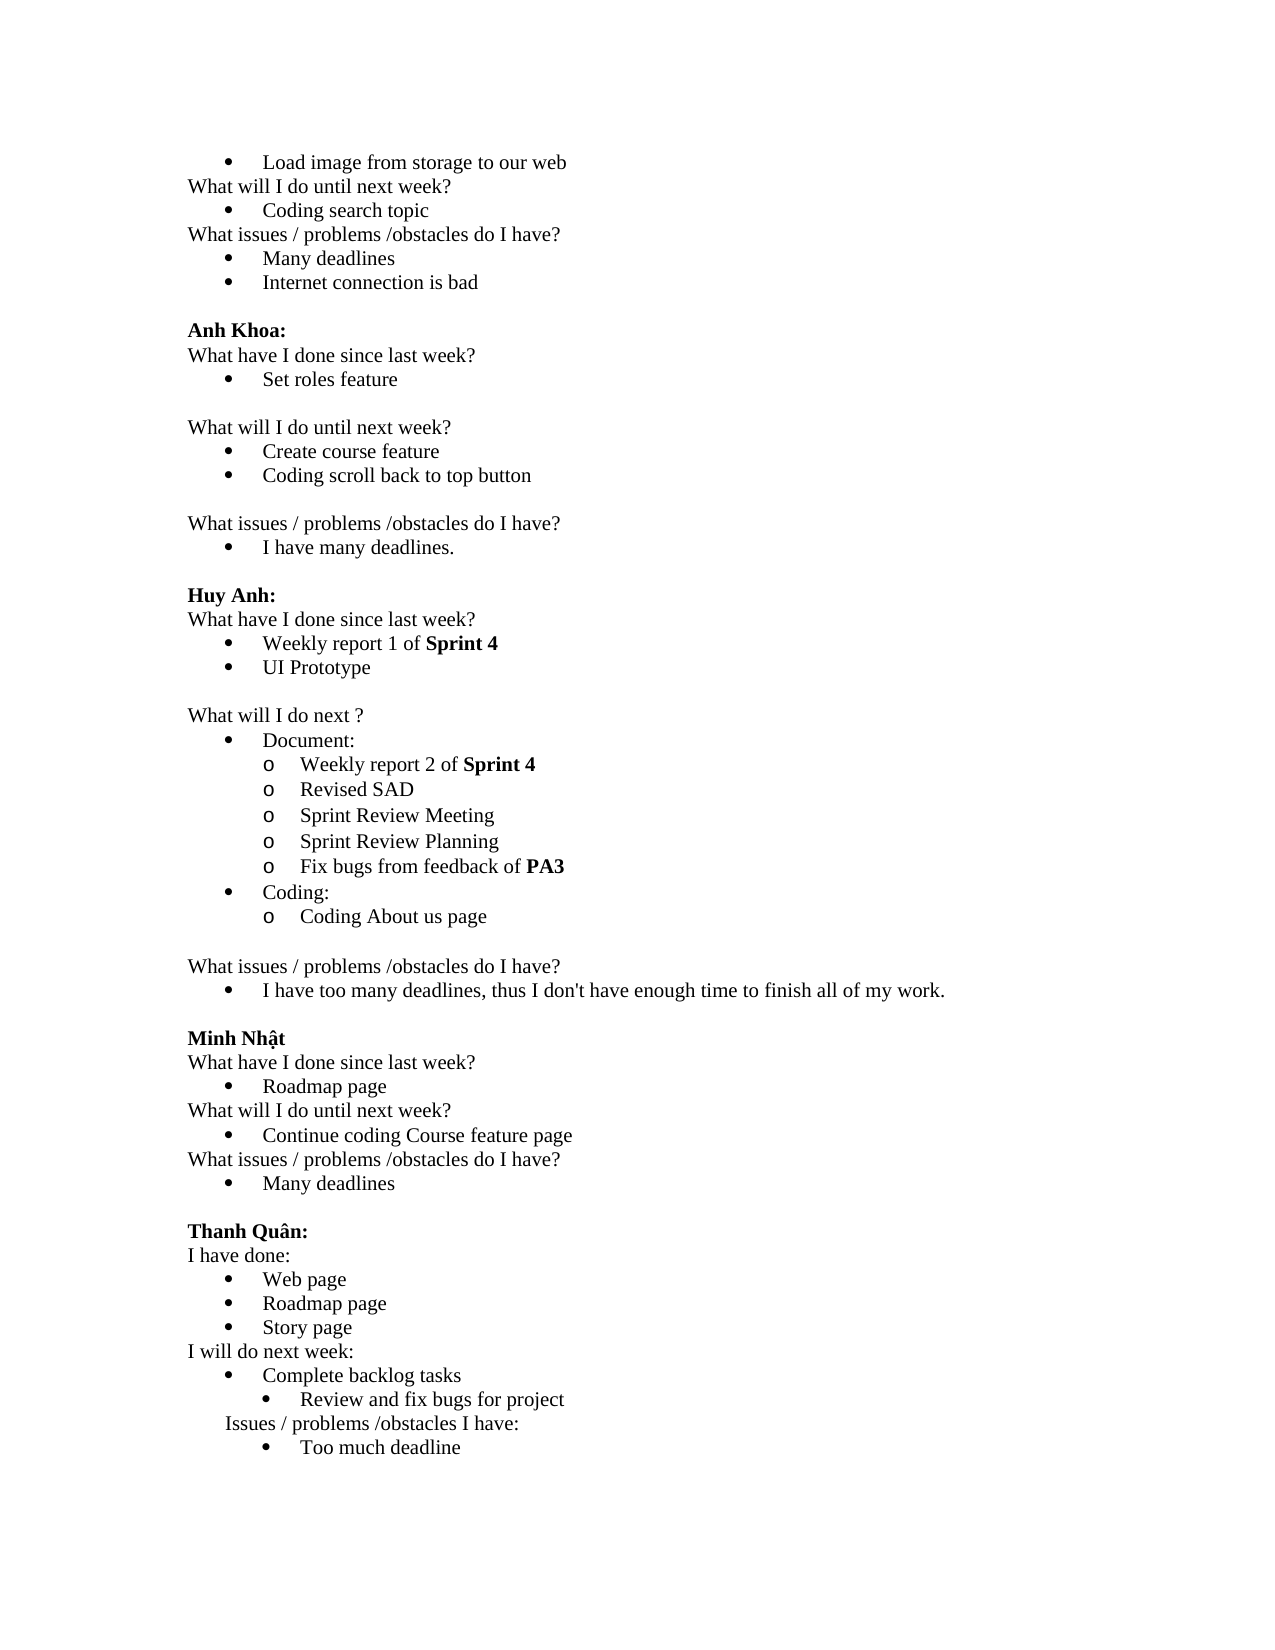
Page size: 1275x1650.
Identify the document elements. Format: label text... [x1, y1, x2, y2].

list Fix bugs from feedback of PA3 [262, 854, 1125, 880]
list Sprint Review Meeting [262, 803, 1125, 829]
list Coding About us page [262, 904, 1125, 930]
text Huy Anh: [150, 583, 1125, 607]
text What issues / problems /obstacles do I have? [150, 954, 1125, 978]
list Sprint Review Planning [262, 829, 1125, 854]
list Complete backlog tasks [225, 1363, 1125, 1387]
list Weekly report 1 of Sprint 4 [225, 631, 1125, 655]
text Thanh Quân: [150, 1219, 1125, 1243]
list Many deadlines [225, 1171, 1125, 1195]
list Coding search topic [225, 198, 1125, 222]
text I have done: [150, 1243, 1125, 1267]
list I have many deadlines. [225, 535, 1125, 559]
list Load image from storage to our web [225, 150, 1125, 174]
list Coding: [225, 880, 1125, 904]
list Story page [225, 1315, 1125, 1339]
list Many deadlines [225, 246, 1125, 270]
list Internet connection is bad [225, 270, 1125, 294]
list Document: [225, 727, 1125, 752]
text Anh Khoa: [150, 318, 1125, 342]
text Issues / problems /obstacles I have: [150, 1411, 1125, 1435]
list Weekly report 2 of Sprint 4 [262, 752, 1125, 777]
list Coding scroll back to top button [225, 463, 1125, 487]
list Web page [225, 1267, 1125, 1291]
list Revised SAD [262, 777, 1125, 803]
text What will I do next ? [150, 703, 1125, 727]
list Roadmap page [225, 1291, 1125, 1315]
list Roadmap page [225, 1074, 1125, 1098]
list Review and fix bugs for project [262, 1387, 1125, 1411]
list Too much deadline [262, 1435, 1125, 1459]
list UI Prototype [225, 655, 1125, 679]
text What will I do until next week? [150, 1098, 1125, 1122]
text What will I do until next week? [150, 415, 1125, 439]
list Continue coding Course feature page [225, 1122, 1125, 1147]
text What have I done since last week? [150, 1050, 1125, 1074]
text What have I done since last week? [150, 607, 1125, 631]
text What issues / problems /obstacles do I have? [150, 511, 1125, 535]
list Set roles feature [225, 367, 1125, 391]
list Create course feature [225, 439, 1125, 463]
text What will I do until next week? [150, 174, 1125, 198]
text What issues / problems /obstacles do I have? [150, 222, 1125, 246]
text I will do next week: [187, 1339, 1125, 1363]
text What have I done since last week? [150, 342, 1125, 367]
list I have too many deadlines, thus I don't have enough time to finish all of my work. [225, 978, 1125, 1002]
text What issues / problems /obstacles do I have? [150, 1147, 1125, 1171]
text Minh Nhật [150, 1026, 1125, 1050]
